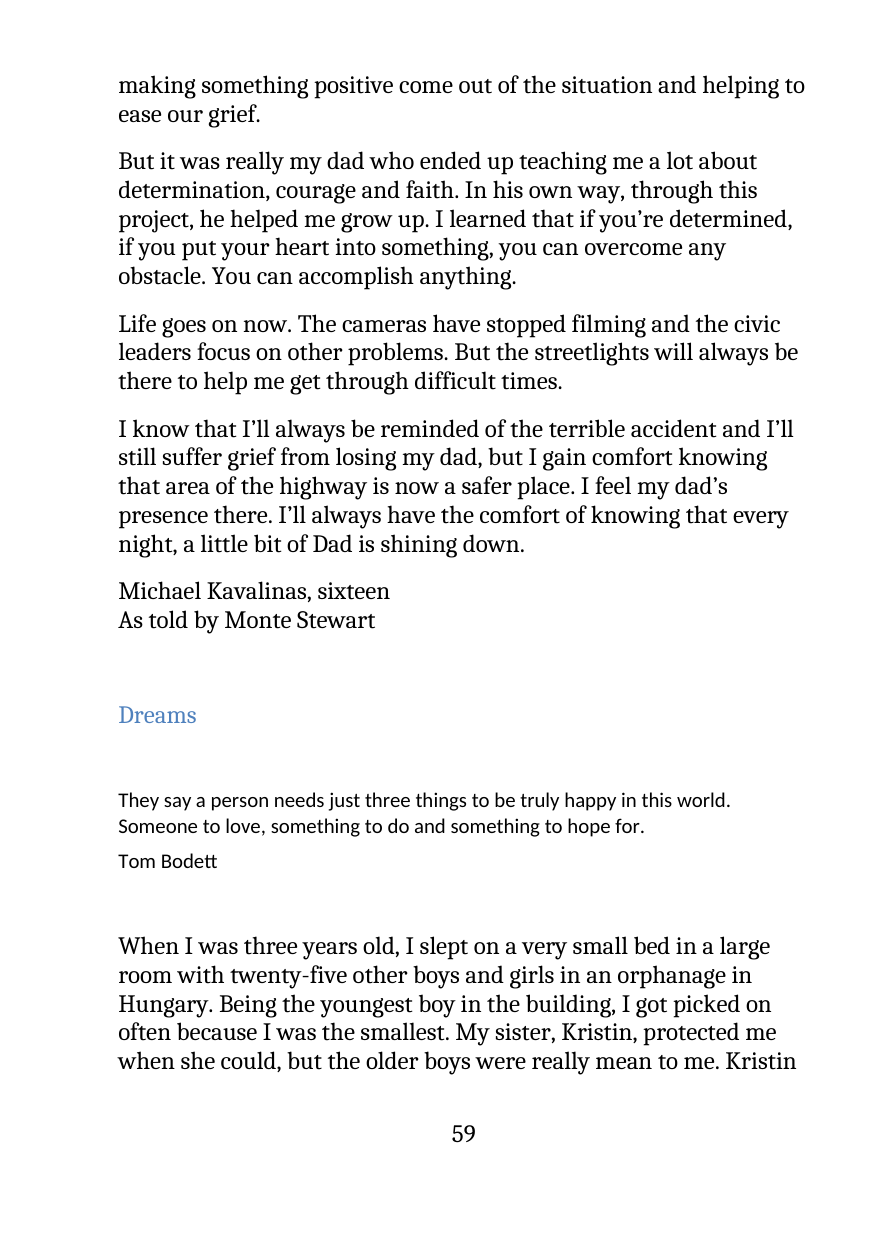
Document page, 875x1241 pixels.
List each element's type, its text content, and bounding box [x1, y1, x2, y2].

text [118, 932, 809, 1076]
text They say a person needs just three things to be truly happy in this world. Someone to love, something to do and something to hope for. [118, 787, 809, 838]
text But it was really my dad who ended up teaching me a lot about determination, courage and faith. In his own way, through this project, he helped me grow up. I learned that if you’re determined, if you put your heart into something, you can overcome any obstacle. You can accomplish anything. [118, 147, 809, 291]
text Life goes on now. The cameras have stopped filming and the civic leaders focus on other problems. But the streetlights will always be there to help me get through difficult times. [118, 309, 809, 396]
text Michael Kavalinas, sixteen As told by Monte Stewart [118, 577, 809, 634]
text Tom Bodett [118, 849, 809, 874]
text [118, 71, 809, 128]
text Dreams [118, 701, 809, 729]
text I know that I’ll always be reminded of the terrible accident and I’ll still suffer grief from losing my dad, but I gain comfort knowing that area of the highway is now a safer place. I feel my dad’s presence there. I’ll always have the comfort of knowing that every night, a little bit of Dad is shining down. [118, 414, 809, 558]
